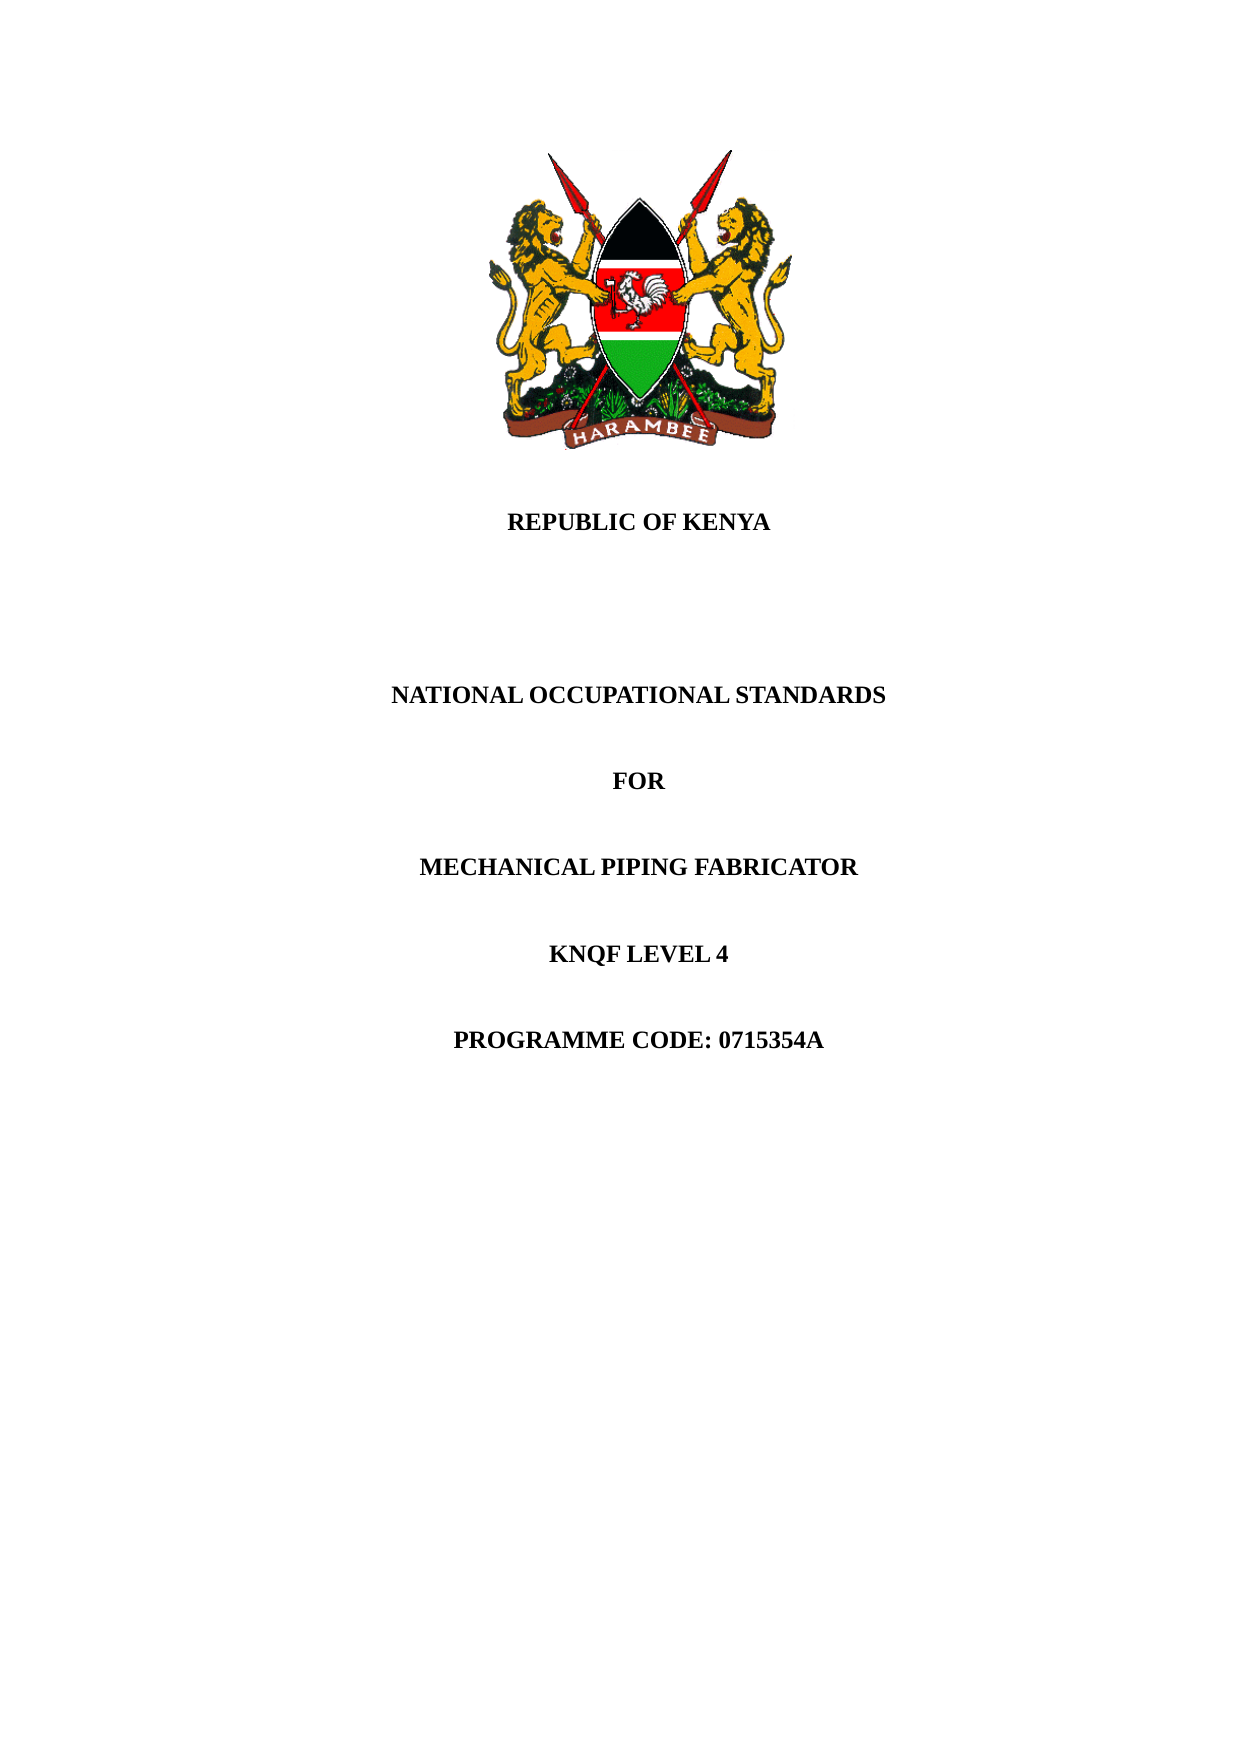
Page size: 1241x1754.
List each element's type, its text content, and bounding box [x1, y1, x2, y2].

text REPUBLIC OF KENYA [225, 507, 1053, 536]
text MECHANICAL PIPING FABRICATOR [225, 852, 1053, 881]
text PROGRAMME CODE: 0715354A [225, 1025, 1053, 1054]
picture [483, 150, 795, 450]
text KNQF LEVEL 4 [225, 939, 1053, 967]
text FOR [225, 766, 1053, 795]
text NATIONAL OCCUPATIONAL STANDARDS [225, 680, 1053, 709]
